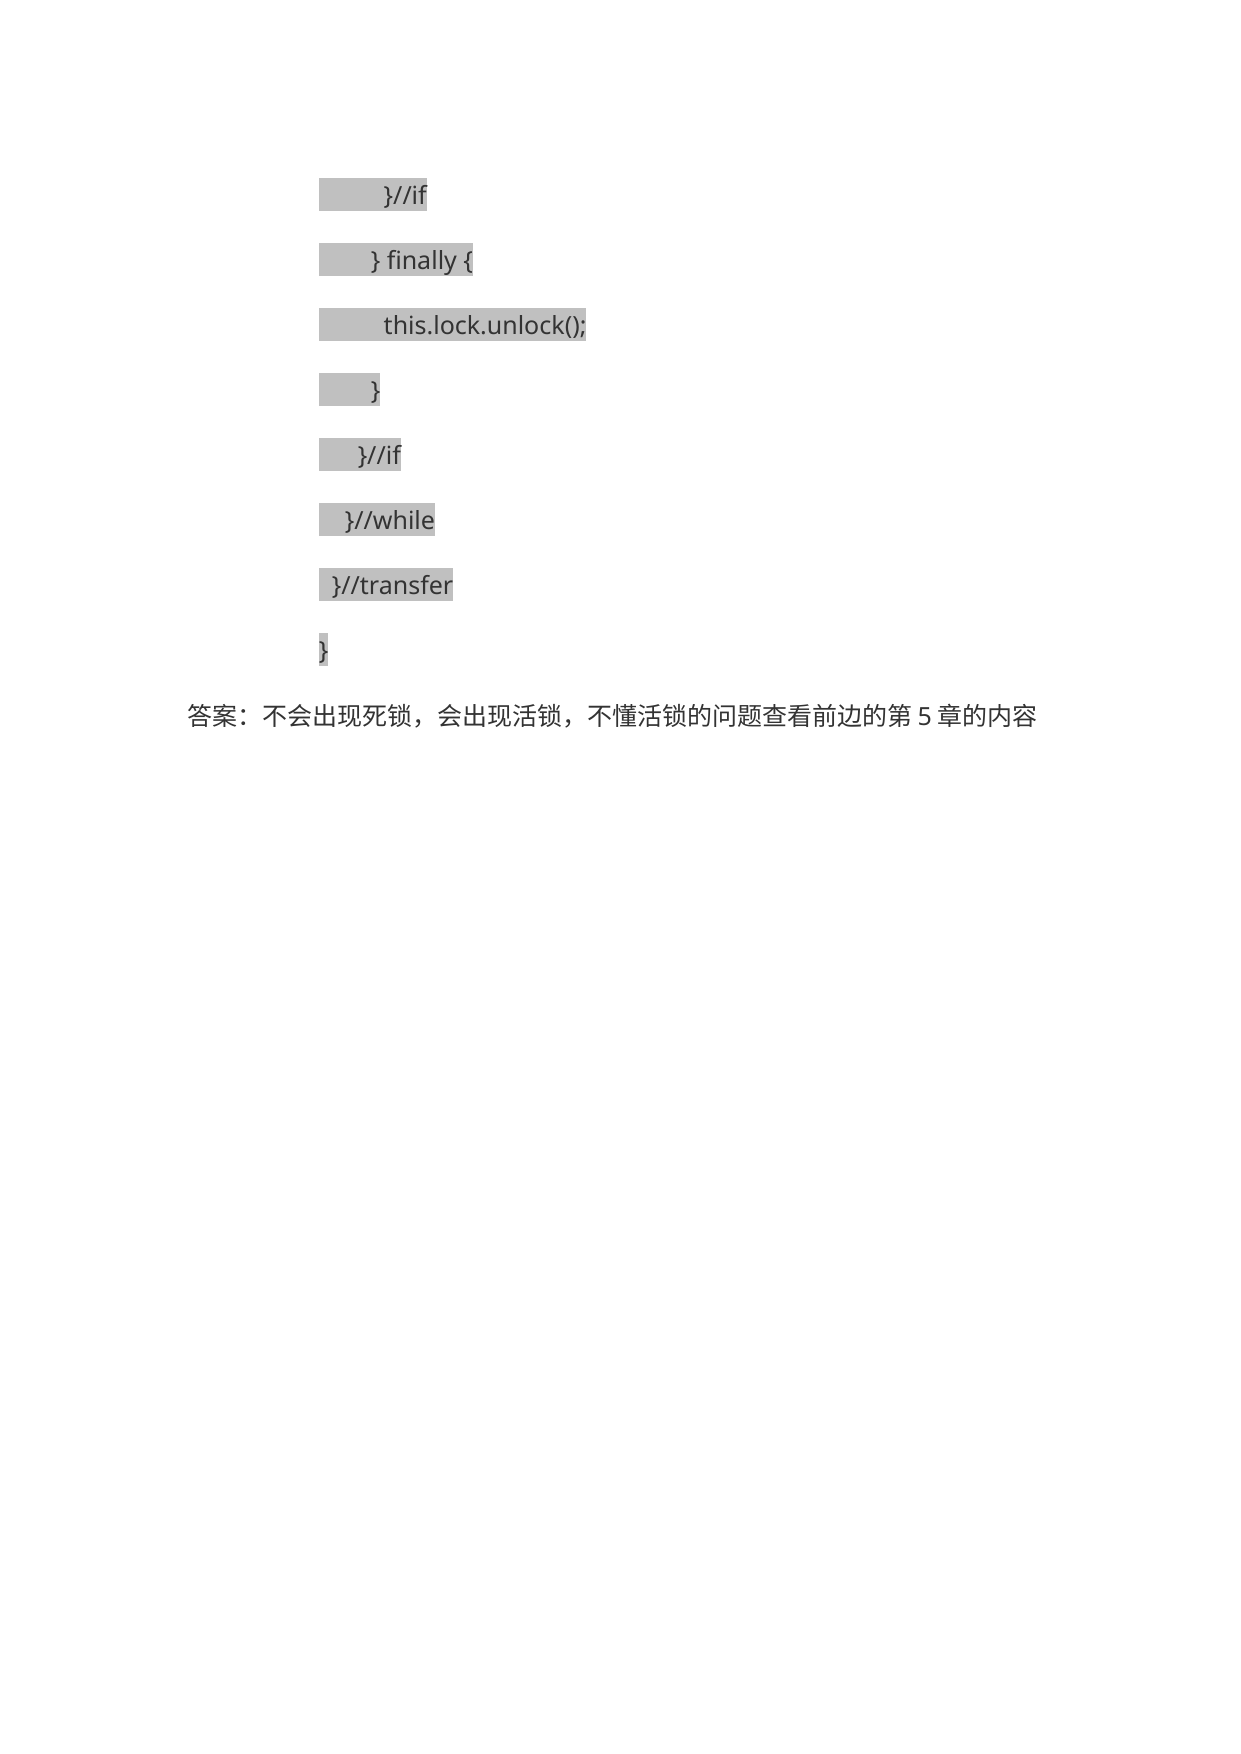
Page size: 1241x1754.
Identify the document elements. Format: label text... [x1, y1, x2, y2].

list }//if [275, 422, 1053, 487]
list }//transfer [275, 552, 1053, 617]
list } [275, 357, 1053, 422]
list } [275, 617, 1053, 682]
list }//while [275, 487, 1053, 552]
list 答案：不会出现死锁，会出现活锁，不懂活锁的问题查看前边的第5章的内容 [187, 682, 1053, 747]
list this.lock.unlock(); [275, 292, 1053, 357]
list }//if [275, 162, 1053, 227]
list } finally { [275, 227, 1053, 292]
